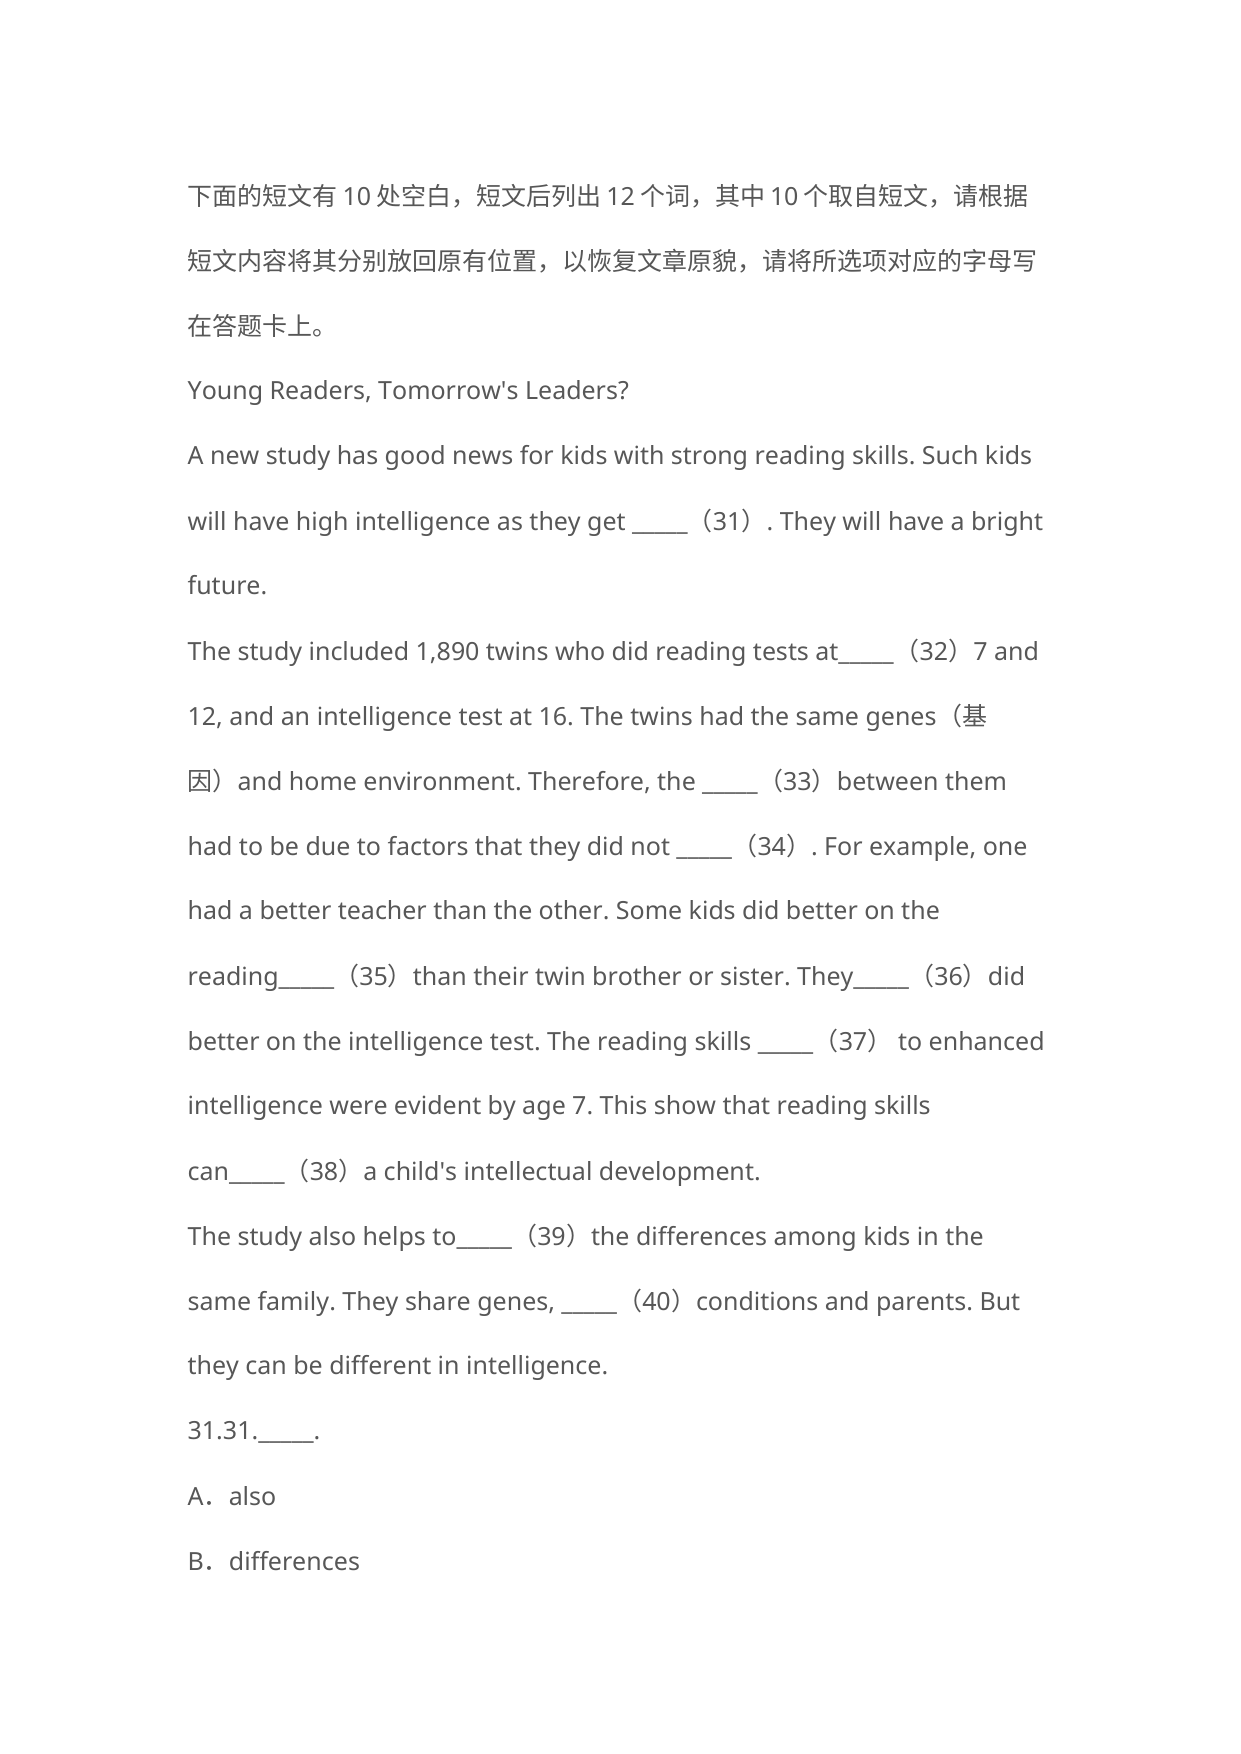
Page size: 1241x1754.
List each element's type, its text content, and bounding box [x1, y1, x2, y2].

text The study included 1,890 twins who did reading tests at_____（32）7 and 12, and an intelligence test at 16. The twins had the same genes（基因）and home environment. Therefore, the _____（33）between them had to be due to factors that they did not _____（34）. For example, one had a better teacher than the other. Some kids did better on the reading_____（35）than their twin brother or sister. They_____（36）did better on the intelligence test. The reading skills _____（37） to enhanced intelligence were evident by age 7. This show that reading skills can_____（38）a child's intellectual development. [187, 617, 1053, 1202]
text A new study has good news for kids with strong reading skills. Such kids will have high intelligence as they get _____（31）. They will have a bright future. [187, 422, 1053, 617]
text Young Readers, Tomorrow's Leaders? [187, 357, 1053, 422]
text B．differences [187, 1527, 1053, 1592]
text 31.31._____. [187, 1397, 1053, 1462]
text 下面的短文有10处空白，短文后列出12个词，其中10个取自短文，请根据短文内容将其分别放回原有位置，以恢复文章原貌，请将所选项对应的字母写在答题卡上。 [187, 162, 1053, 357]
text The study also helps to_____（39）the differences among kids in the same family. They share genes, _____（40）conditions and parents. But they can be different in intelligence. [187, 1202, 1053, 1397]
text A．also [187, 1462, 1053, 1527]
